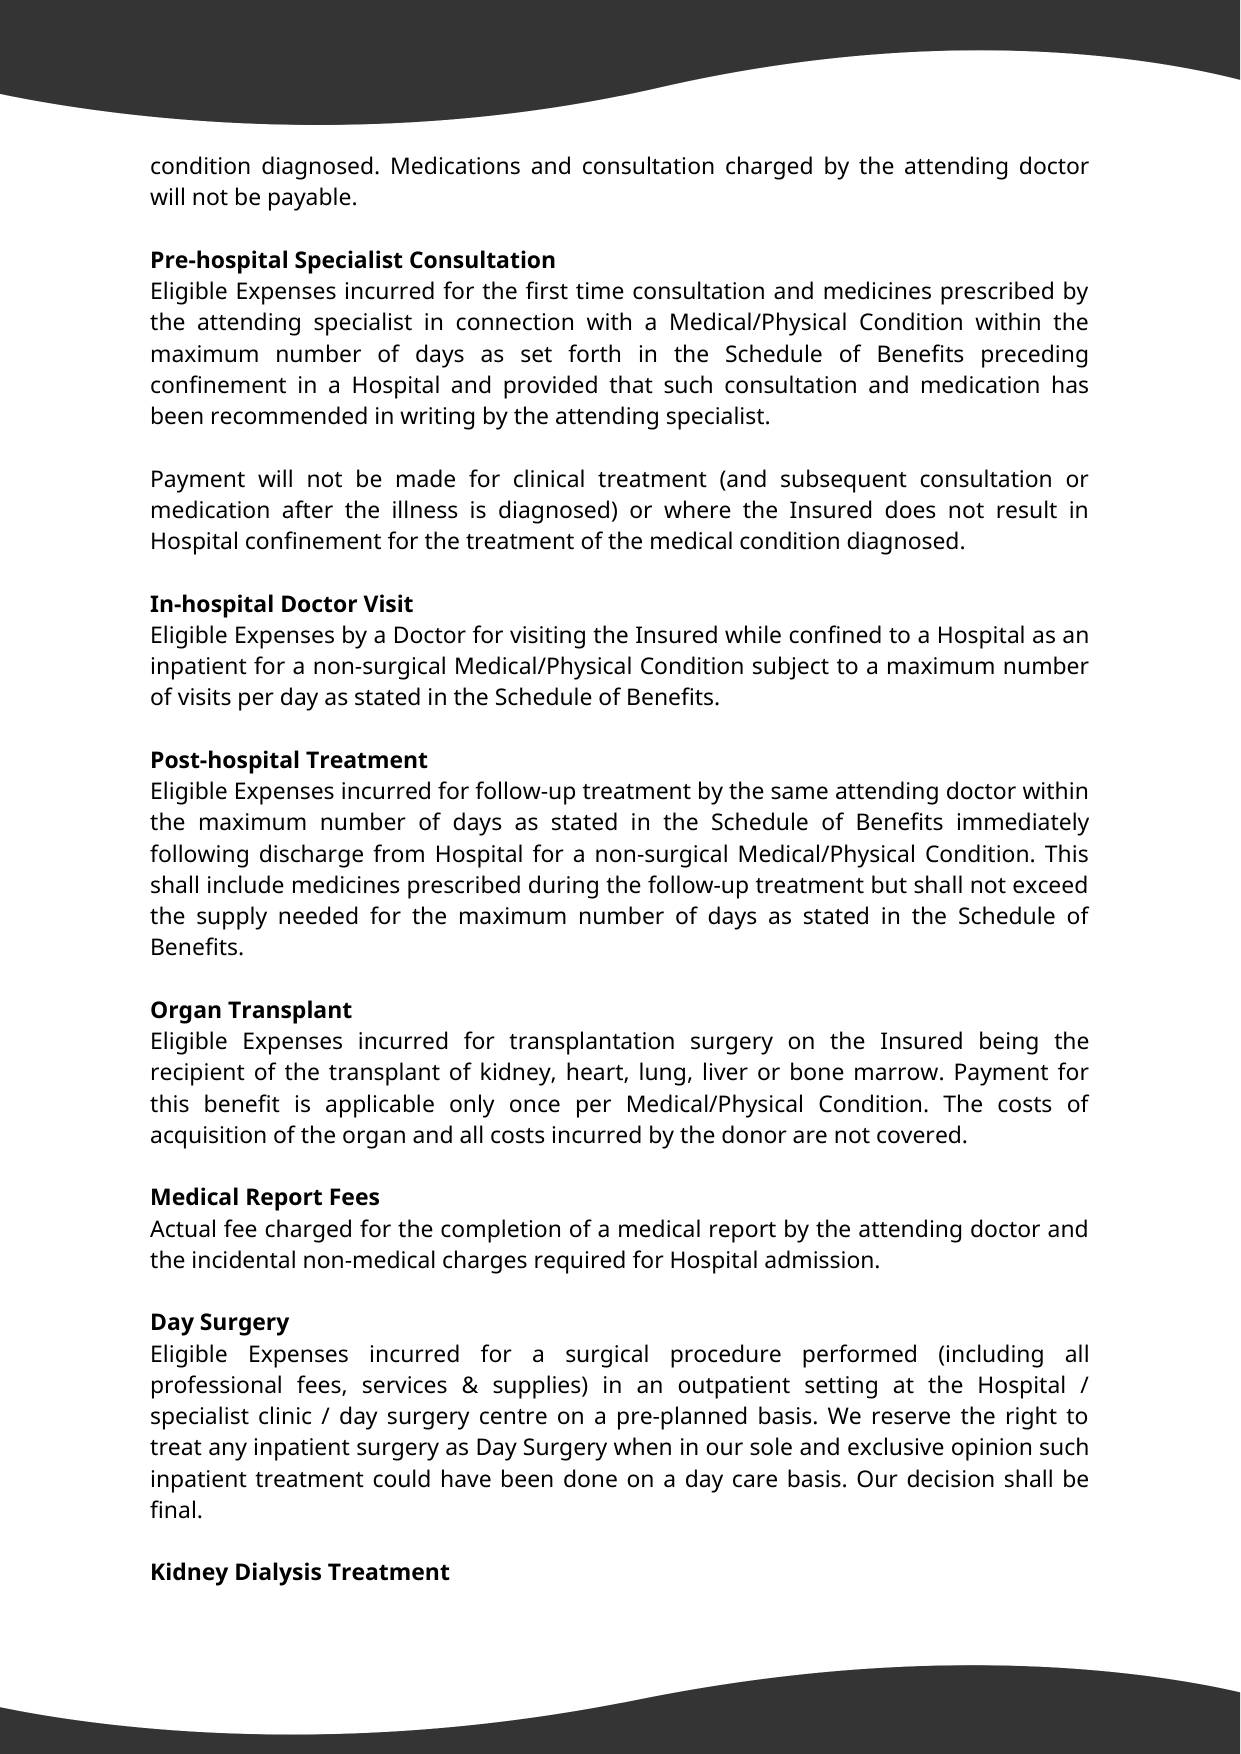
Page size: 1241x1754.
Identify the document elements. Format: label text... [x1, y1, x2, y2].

text Eligible Expenses incurred for transplantation surgery on the Insured being the recipient of the transplant of kidney, heart, lung, liver or bone marrow. Payment for this benefit is applicable only once per Medical/Physical Condition. The costs of acquisition of the organ and all costs incurred by the donor are not covered. [150, 1025, 1090, 1150]
text Eligible Expenses incurred for a surgical procedure performed (including all professional fees, services & supplies) in an outpatient setting at the Hospital / specialist clinic / day surgery centre on a pre-planned basis. We reserve the right to treat any inpatient surgery as Day Surgery when in our sole and exclusive opinion such inpatient treatment could have been done on a day care basis. Our decision shall be final. [150, 1337, 1090, 1525]
text Eligible Expenses incurred for the first time consultation and medicines prescribed by the attending specialist in connection with a Medical/Physical Condition within the maximum number of days as set forth in the Schedule of Benefits preceding confinement in a Hospital and provided that such consultation and medication has been recommended in writing by the attending specialist. [150, 275, 1090, 431]
picture [0, 0, 1241, 1754]
text Eligible Expenses by a Doctor for visiting the Insured while confined to a Hospital as an inpatient for a non-surgical Medical/Physical Condition subject to a maximum number of visits per day as stated in the Schedule of Benefits. [150, 619, 1090, 712]
text Eligible Expenses incurred for follow-up treatment by the same attending doctor within the maximum number of days as stated in the Schedule of Benefits immediately following discharge from Hospital for a non-surgical Medical/Physical Condition. This shall include medicines prescribed during the follow-up treatment but shall not exceed the supply needed for the maximum number of days as stated in the Schedule of Benefits. [150, 775, 1090, 962]
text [150, 150, 1090, 212]
text Kidney Dialysis Treatment [150, 1556, 1090, 1587]
text Actual fee charged for the completion of a medical report by the attending doctor and the incidental non-medical charges required for Hospital admission. [150, 1212, 1090, 1275]
text Organ Transplant [150, 994, 1090, 1025]
text Day Surgery [150, 1306, 1090, 1337]
text Payment will not be made for clinical treatment (and subsequent consultation or medication after the illness is diagnosed) or where the Insured does not result in Hospital confinement for the treatment of the medical condition diagnosed. [150, 462, 1090, 556]
text Post-hospital Treatment [150, 744, 1090, 775]
text Medical Report Fees [150, 1181, 1090, 1212]
text In-hospital Doctor Visit [150, 587, 1090, 619]
text Pre-hospital Specialist Consultation [150, 244, 1090, 275]
